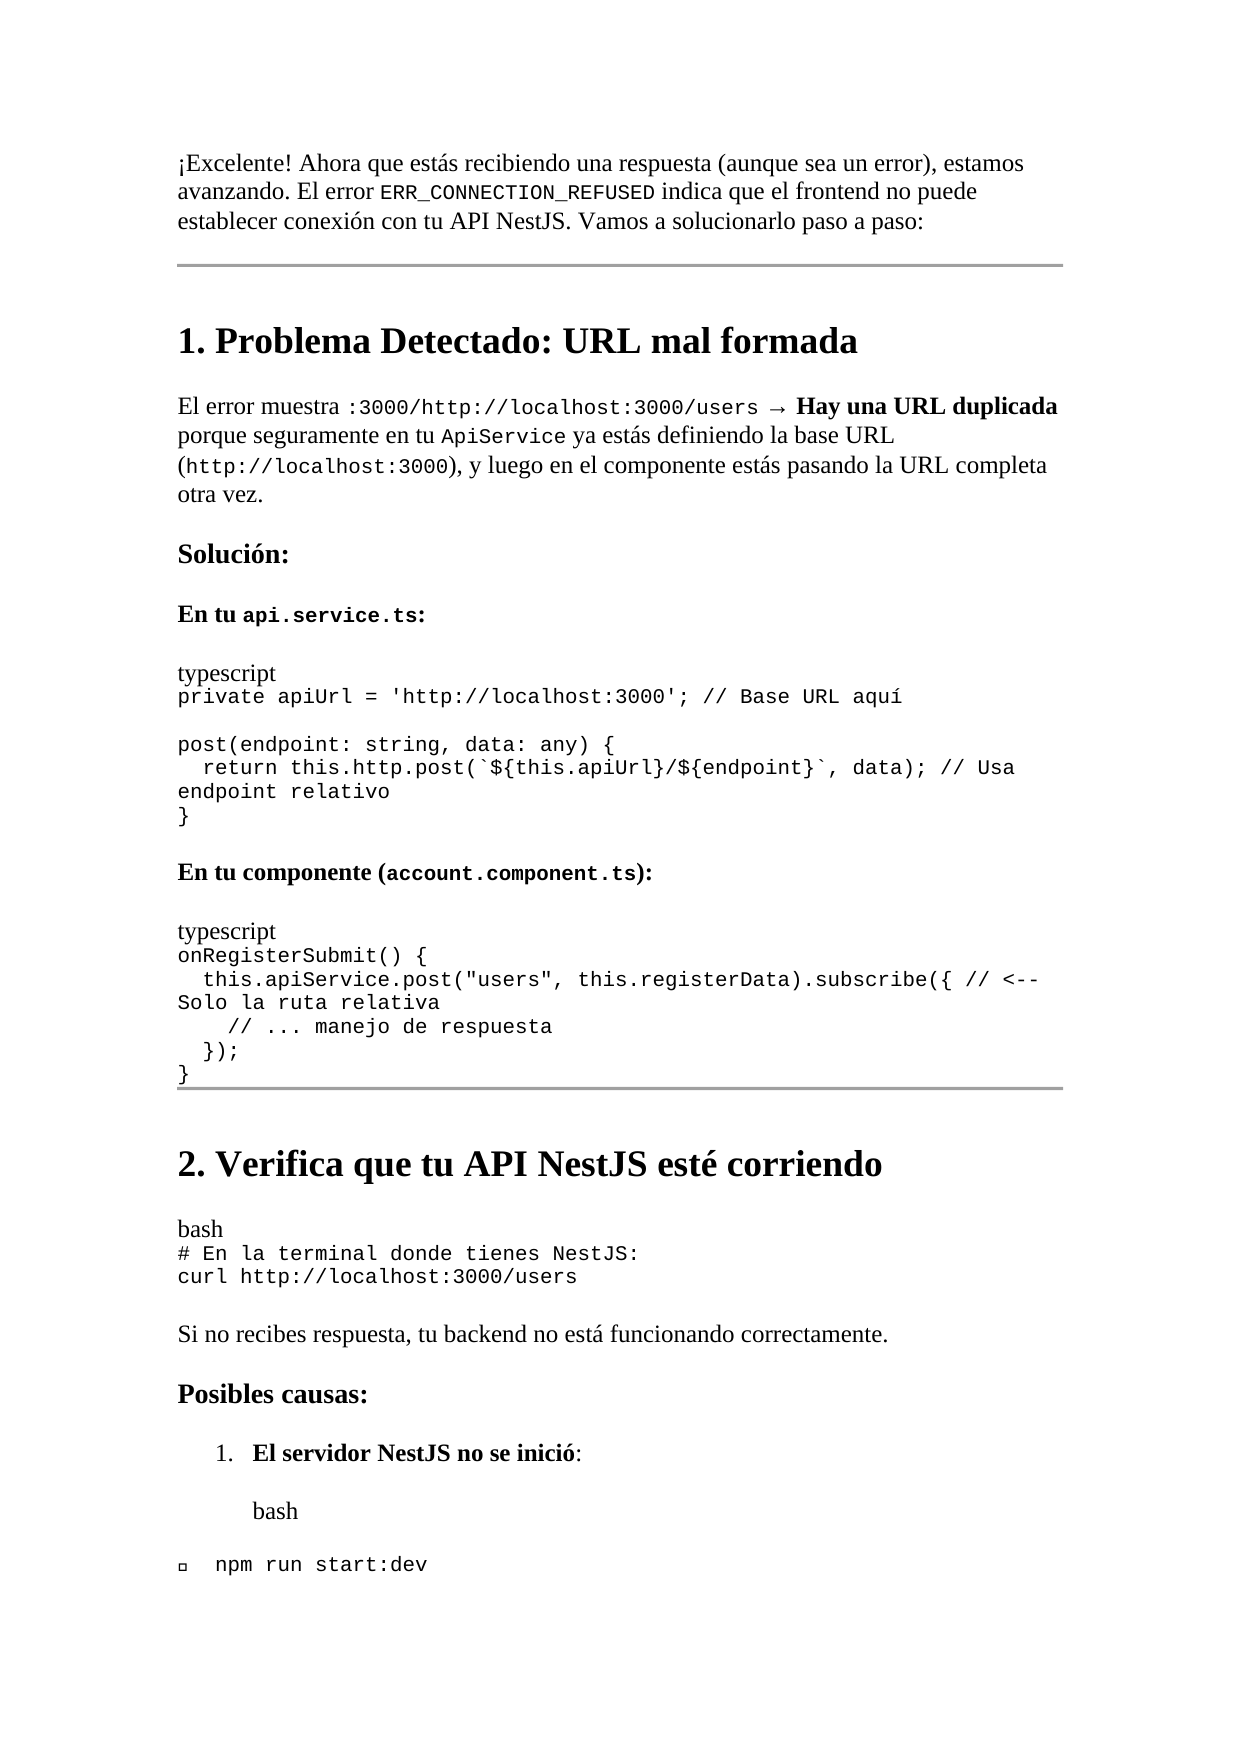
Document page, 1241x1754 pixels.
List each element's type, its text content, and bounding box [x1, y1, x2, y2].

text El error muestra :3000/http://localhost:3000/users → Hay una URL duplicada porque seguramente en tu ApiService ya estás definiendo la base URL (http://localhost:3000), y luego en el componente estás pasando la URL completa otra vez. [177, 391, 1063, 508]
text  npm run start:dev [177, 1554, 1063, 1578]
text return this.http.post(`${this.apiUrl}/${endpoint}`, data); // Usa endpoint relativo [177, 757, 1063, 805]
list El servidor NestJS no se inició: [215, 1438, 1063, 1467]
text 2. Verifica que tu API NestJS esté corriendo [177, 1141, 1063, 1184]
text curl http://localhost:3000/users [177, 1266, 1063, 1290]
text bash [252, 1496, 1063, 1525]
text this.apiService.post("users", this.registerData).subscribe({ // <-- Solo la ruta relativa [177, 969, 1063, 1016]
text 1. Problema Detectado: URL mal formada [177, 318, 1063, 362]
text # En la terminal donde tienes NestJS: [177, 1242, 1063, 1266]
text En tu api.service.ts: [177, 599, 1063, 628]
text typescript [177, 658, 1063, 686]
text Si no recibes respuesta, tu backend no está funcionando correctamente. [177, 1319, 1063, 1348]
text Posibles causas: [177, 1377, 1063, 1409]
text Solución: [177, 537, 1063, 570]
text post(endpoint: string, data: any) { [177, 734, 1063, 757]
text En tu componente (account.component.ts): [177, 857, 1063, 887]
text onRegisterSubmit() { [177, 945, 1063, 969]
text private apiUrl = 'http://localhost:3000'; // Base URL aquí [177, 686, 1063, 710]
text ¡Excelente! Ahora que estás recibiendo una respuesta (aunque sea un error), estamos avanzando. El error ERR_CONNECTION_REFUSED indica que el frontend no puede establecer conexión con tu API NestJS. Vamos a solucionarlo paso a paso: [177, 148, 1063, 235]
text }); [177, 1039, 1063, 1063]
text } [177, 1063, 1063, 1086]
text typescript [177, 916, 1063, 945]
text } [177, 805, 1063, 828]
text // ... manejo de respuesta [177, 1016, 1063, 1039]
text bash [177, 1214, 1063, 1242]
